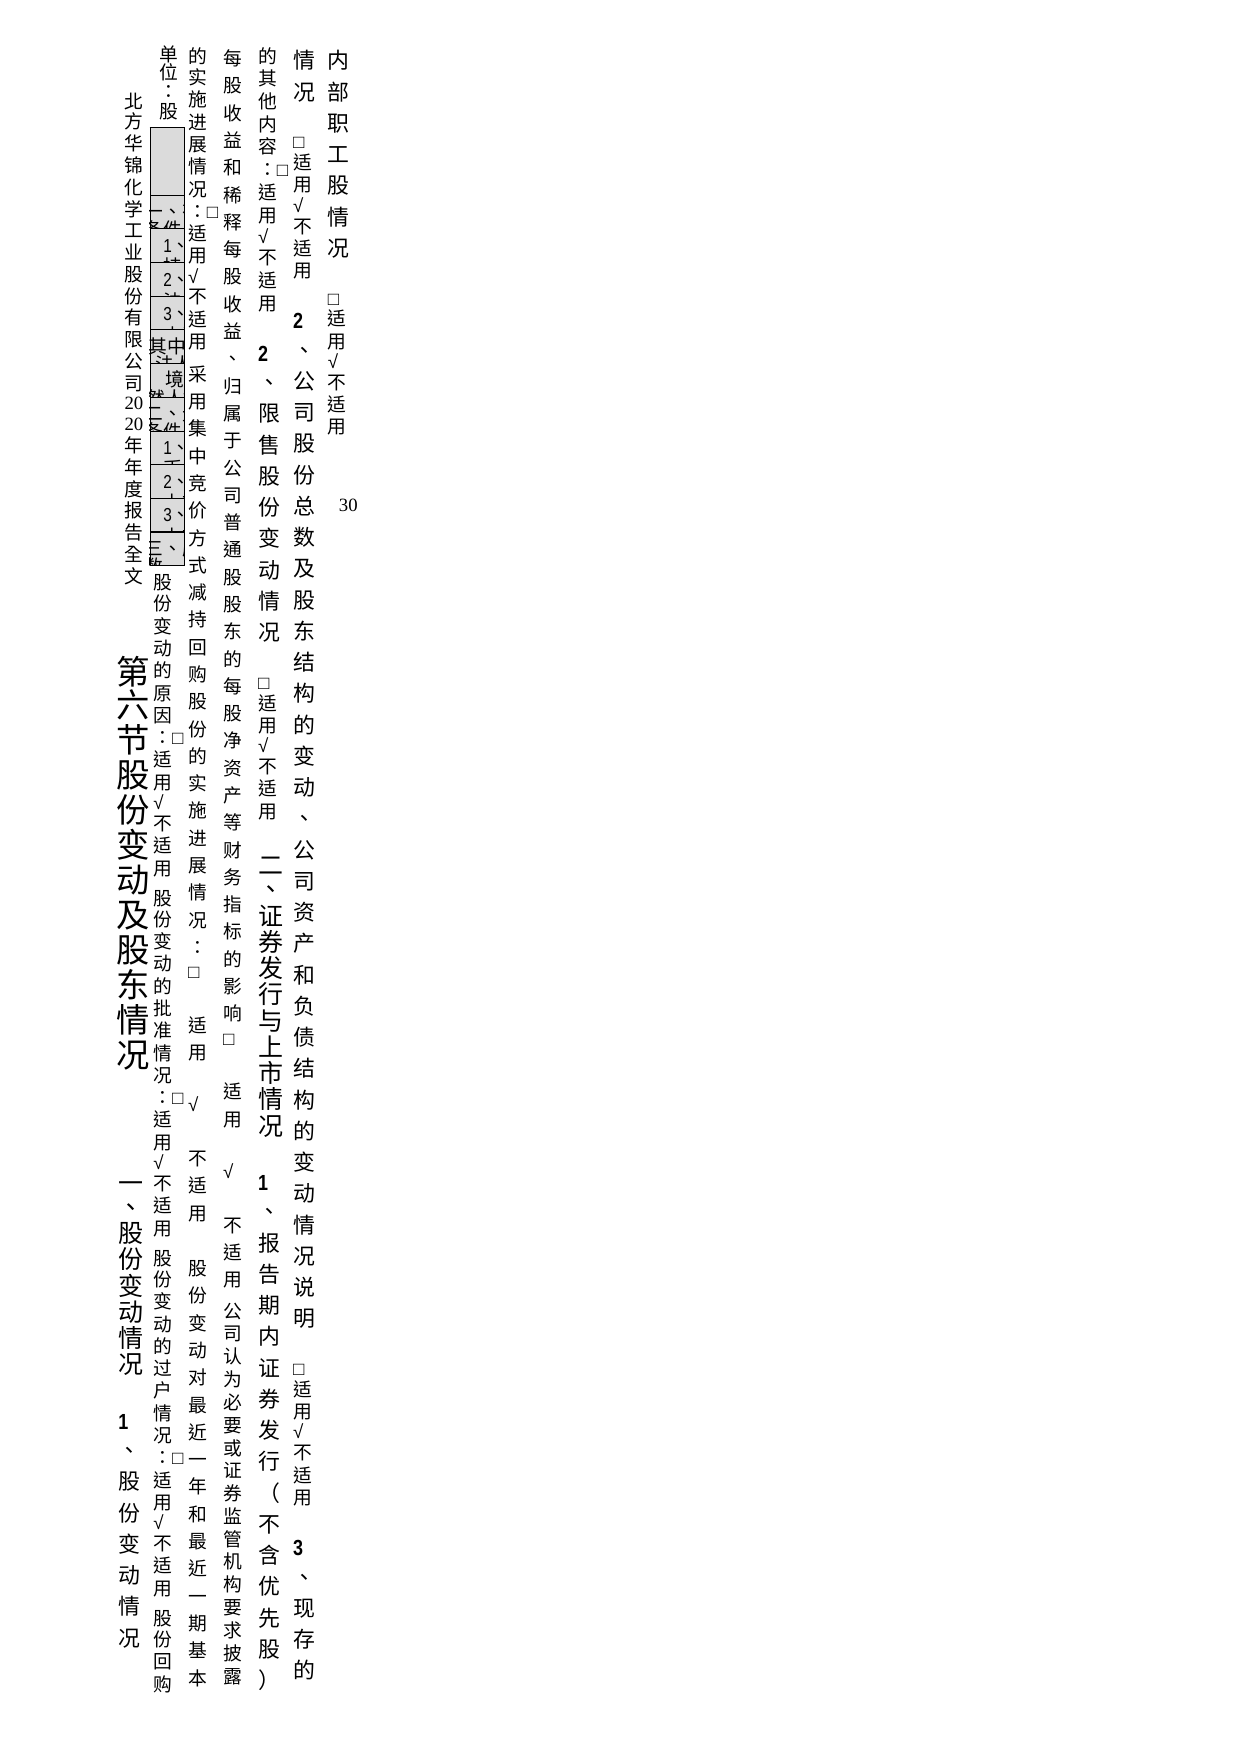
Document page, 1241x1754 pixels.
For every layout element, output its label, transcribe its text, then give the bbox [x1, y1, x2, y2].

text 2、限售股份变动情况 [258, 341, 290, 647]
text 30 [324, 495, 357, 516]
text □ 适用 √ 不适用 [293, 1361, 324, 1510]
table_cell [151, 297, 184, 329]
text 二、证券发行与上市情况 [258, 854, 290, 1142]
text 1、报告期内证券发行（不含优先股）情况 [258, 1170, 290, 1695]
text 股份变动的批准情况：□ 适用 √ 不适用 [153, 887, 185, 1240]
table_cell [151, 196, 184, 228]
text 公司认为必要或证券监管机构要求披露的其他内容：□ 适用 √ 不适用 [258, 45, 290, 316]
text □ 适用 √ 不适用 [328, 290, 359, 439]
text 股份回购的实施进展情况：□ 适用 √ 不适用 [188, 45, 220, 354]
text 北方华锦化学工业股份有限公司 2020 年年度报告全文 [115, 91, 143, 588]
text 第六节股份变动及股东情况 [115, 657, 150, 1077]
text 股份回购的实施进展情况：□ 适用 √ 不适用 [153, 1608, 185, 1697]
text 1、股份变动情况 [118, 1408, 150, 1652]
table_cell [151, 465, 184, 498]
text □ 适用 √ 不适用 [293, 134, 324, 283]
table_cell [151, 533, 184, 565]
text 一、股份变动情况 [118, 1171, 150, 1381]
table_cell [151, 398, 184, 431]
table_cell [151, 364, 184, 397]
text □ 适用 √ 不适用 [258, 674, 290, 823]
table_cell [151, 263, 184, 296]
text 公司认为必要或证券监管机构要求披露的其他内容：□ 适用 √ 不适用 [223, 1301, 255, 1688]
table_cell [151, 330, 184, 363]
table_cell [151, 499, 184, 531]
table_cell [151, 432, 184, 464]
text 3、现存的内部职工股情况 [293, 1535, 324, 1685]
text 3、现存的内部职工股情况 [328, 45, 359, 263]
text 股份变动的过户情况：□ 适用 √ 不适用 [153, 1247, 185, 1601]
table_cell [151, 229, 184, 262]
text 2、公司股份总数及股东结构的变动、公司资产和负债结构的变动情况说明 [293, 308, 324, 1333]
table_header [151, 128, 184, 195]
text 单位：股 [150, 45, 178, 124]
text 股份变动的原因：□ 适用 √ 不适用 [153, 572, 185, 880]
